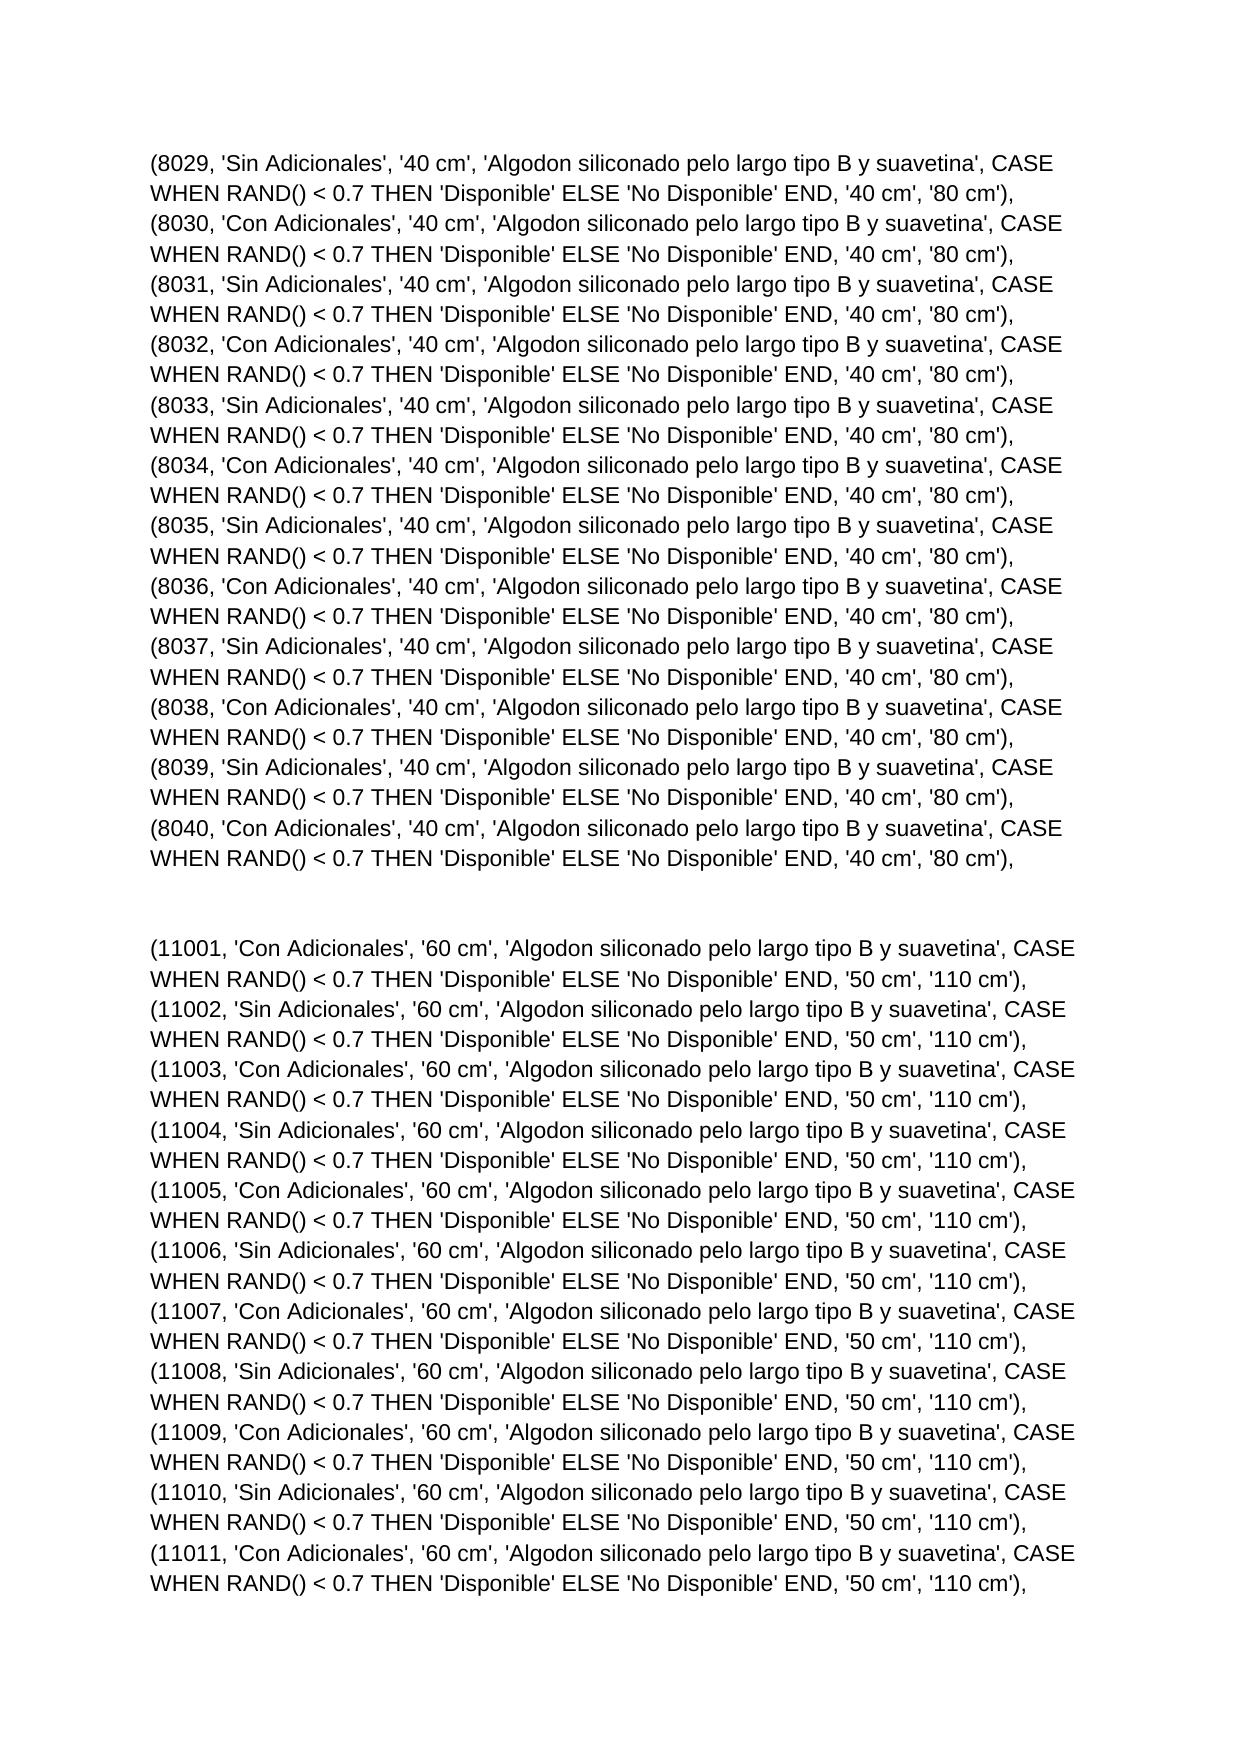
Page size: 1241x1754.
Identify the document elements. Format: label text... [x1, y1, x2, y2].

text (11001, 'Con Adicionales', '60 cm', 'Algodon siliconado pelo largo tipo B y suavetina', CASE WHEN RAND() < 0.7 THEN 'Disponible' ELSE 'No Disponible' END, '50 cm', '110 cm'), [150, 935, 1090, 992]
text (8040, 'Con Adicionales', '40 cm', 'Algodon siliconado pelo largo tipo B y suavetina', CASE WHEN RAND() < 0.7 THEN 'Disponible' ELSE 'No Disponible' END, '40 cm', '80 cm'), [150, 814, 1090, 871]
text (8031, 'Sin Adicionales', '40 cm', 'Algodon siliconado pelo largo tipo B y suavetina', CASE WHEN RAND() < 0.7 THEN 'Disponible' ELSE 'No Disponible' END, '40 cm', '80 cm'), [150, 271, 1090, 327]
text (11008, 'Sin Adicionales', '60 cm', 'Algodon siliconado pelo largo tipo B y suavetina', CASE WHEN RAND() < 0.7 THEN 'Disponible' ELSE 'No Disponible' END, '50 cm', '110 cm'), [150, 1358, 1090, 1415]
text (11005, 'Con Adicionales', '60 cm', 'Algodon siliconado pelo largo tipo B y suavetina', CASE WHEN RAND() < 0.7 THEN 'Disponible' ELSE 'No Disponible' END, '50 cm', '110 cm'), [150, 1177, 1090, 1234]
text (8038, 'Con Adicionales', '40 cm', 'Algodon siliconado pelo largo tipo B y suavetina', CASE WHEN RAND() < 0.7 THEN 'Disponible' ELSE 'No Disponible' END, '40 cm', '80 cm'), [150, 694, 1090, 750]
text (11002, 'Sin Adicionales', '60 cm', 'Algodon siliconado pelo largo tipo B y suavetina', CASE WHEN RAND() < 0.7 THEN 'Disponible' ELSE 'No Disponible' END, '50 cm', '110 cm'), [150, 996, 1090, 1052]
text (8035, 'Sin Adicionales', '40 cm', 'Algodon siliconado pelo largo tipo B y suavetina', CASE WHEN RAND() < 0.7 THEN 'Disponible' ELSE 'No Disponible' END, '40 cm', '80 cm'), [150, 512, 1090, 569]
text (8029, 'Sin Adicionales', '40 cm', 'Algodon siliconado pelo largo tipo B y suavetina', CASE WHEN RAND() < 0.7 THEN 'Disponible' ELSE 'No Disponible' END, '40 cm', '80 cm'), [150, 150, 1090, 207]
text (8036, 'Con Adicionales', '40 cm', 'Algodon siliconado pelo largo tipo B y suavetina', CASE WHEN RAND() < 0.7 THEN 'Disponible' ELSE 'No Disponible' END, '40 cm', '80 cm'), [150, 573, 1090, 629]
text (11010, 'Sin Adicionales', '60 cm', 'Algodon siliconado pelo largo tipo B y suavetina', CASE WHEN RAND() < 0.7 THEN 'Disponible' ELSE 'No Disponible' END, '50 cm', '110 cm'), [150, 1479, 1090, 1536]
text (11009, 'Con Adicionales', '60 cm', 'Algodon siliconado pelo largo tipo B y suavetina', CASE WHEN RAND() < 0.7 THEN 'Disponible' ELSE 'No Disponible' END, '50 cm', '110 cm'), [150, 1419, 1090, 1475]
text (11006, 'Sin Adicionales', '60 cm', 'Algodon siliconado pelo largo tipo B y suavetina', CASE WHEN RAND() < 0.7 THEN 'Disponible' ELSE 'No Disponible' END, '50 cm', '110 cm'), [150, 1237, 1090, 1294]
text (11007, 'Con Adicionales', '60 cm', 'Algodon siliconado pelo largo tipo B y suavetina', CASE WHEN RAND() < 0.7 THEN 'Disponible' ELSE 'No Disponible' END, '50 cm', '110 cm'), [150, 1298, 1090, 1354]
text (11003, 'Con Adicionales', '60 cm', 'Algodon siliconado pelo largo tipo B y suavetina', CASE WHEN RAND() < 0.7 THEN 'Disponible' ELSE 'No Disponible' END, '50 cm', '110 cm'), [150, 1056, 1090, 1113]
text (8032, 'Con Adicionales', '40 cm', 'Algodon siliconado pelo largo tipo B y suavetina', CASE WHEN RAND() < 0.7 THEN 'Disponible' ELSE 'No Disponible' END, '40 cm', '80 cm'), [150, 331, 1090, 388]
text (8033, 'Sin Adicionales', '40 cm', 'Algodon siliconado pelo largo tipo B y suavetina', CASE WHEN RAND() < 0.7 THEN 'Disponible' ELSE 'No Disponible' END, '40 cm', '80 cm'), [150, 392, 1090, 448]
text (8037, 'Sin Adicionales', '40 cm', 'Algodon siliconado pelo largo tipo B y suavetina', CASE WHEN RAND() < 0.7 THEN 'Disponible' ELSE 'No Disponible' END, '40 cm', '80 cm'), [150, 633, 1090, 690]
text (11011, 'Con Adicionales', '60 cm', 'Algodon siliconado pelo largo tipo B y suavetina', CASE WHEN RAND() < 0.7 THEN 'Disponible' ELSE 'No Disponible' END, '50 cm', '110 cm'), [150, 1539, 1090, 1596]
text (8034, 'Con Adicionales', '40 cm', 'Algodon siliconado pelo largo tipo B y suavetina', CASE WHEN RAND() < 0.7 THEN 'Disponible' ELSE 'No Disponible' END, '40 cm', '80 cm'), [150, 452, 1090, 509]
text (11004, 'Sin Adicionales', '60 cm', 'Algodon siliconado pelo largo tipo B y suavetina', CASE WHEN RAND() < 0.7 THEN 'Disponible' ELSE 'No Disponible' END, '50 cm', '110 cm'), [150, 1117, 1090, 1173]
text (8030, 'Con Adicionales', '40 cm', 'Algodon siliconado pelo largo tipo B y suavetina', CASE WHEN RAND() < 0.7 THEN 'Disponible' ELSE 'No Disponible' END, '40 cm', '80 cm'), [150, 210, 1090, 267]
text (8039, 'Sin Adicionales', '40 cm', 'Algodon siliconado pelo largo tipo B y suavetina', CASE WHEN RAND() < 0.7 THEN 'Disponible' ELSE 'No Disponible' END, '40 cm', '80 cm'), [150, 754, 1090, 811]
